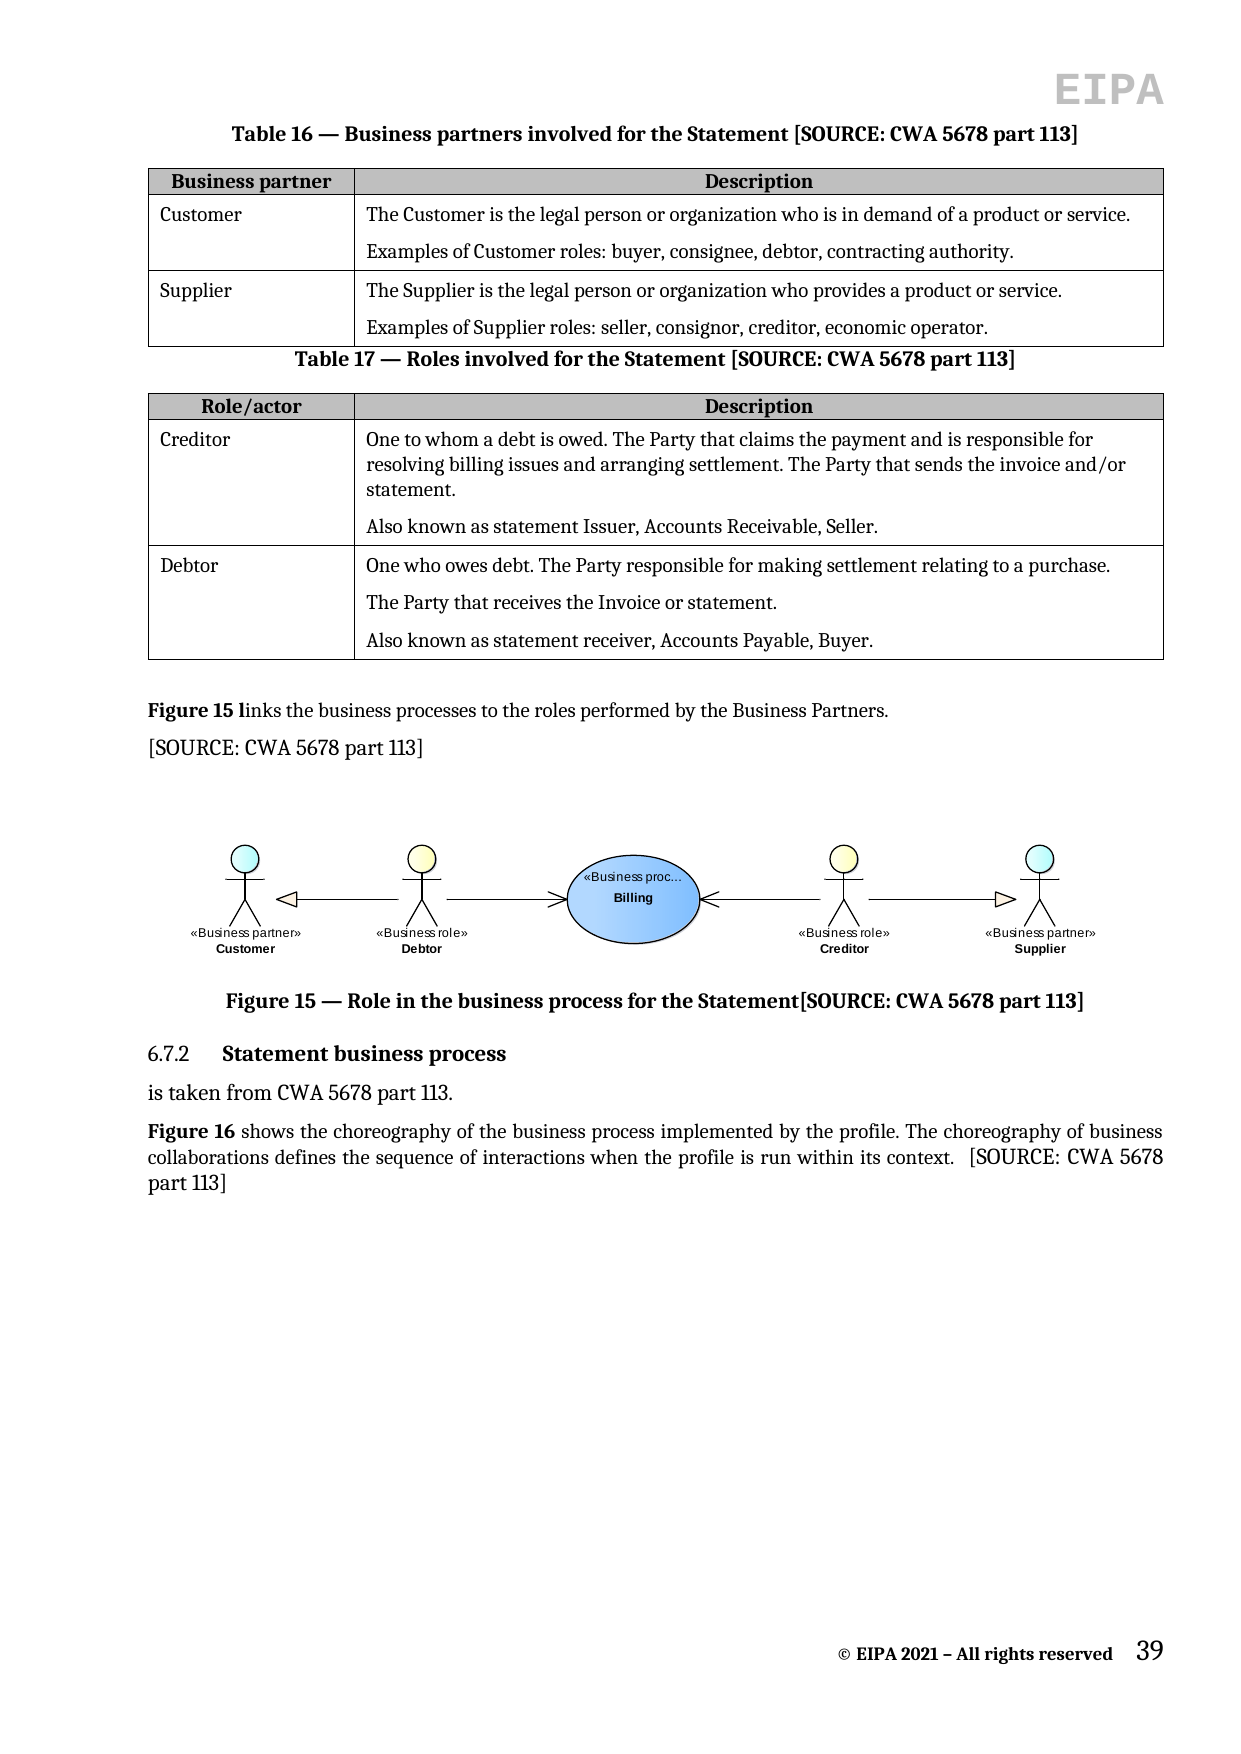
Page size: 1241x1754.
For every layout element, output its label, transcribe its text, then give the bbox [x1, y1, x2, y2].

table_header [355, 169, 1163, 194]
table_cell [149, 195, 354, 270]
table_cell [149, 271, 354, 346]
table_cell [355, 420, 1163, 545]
subtitle Statement business process [148, 1041, 1163, 1067]
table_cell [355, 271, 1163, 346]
text Table 16 — Business partners involved for the Statement [SOURCE: CWA 5678 part 113] [148, 122, 1163, 147]
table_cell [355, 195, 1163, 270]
text Figure 15 — Role in the business process for the Statement[SOURCE: CWA 5678 part 113] [148, 989, 1163, 1014]
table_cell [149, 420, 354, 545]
text Table 17 — Roles involved for the Statement [SOURCE: CWA 5678 part 113] [148, 347, 1163, 372]
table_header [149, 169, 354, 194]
text [SOURCE: CWA 5678 part 113] [148, 735, 1163, 761]
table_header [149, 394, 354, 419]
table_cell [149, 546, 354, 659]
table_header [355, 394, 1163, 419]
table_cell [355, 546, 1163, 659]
